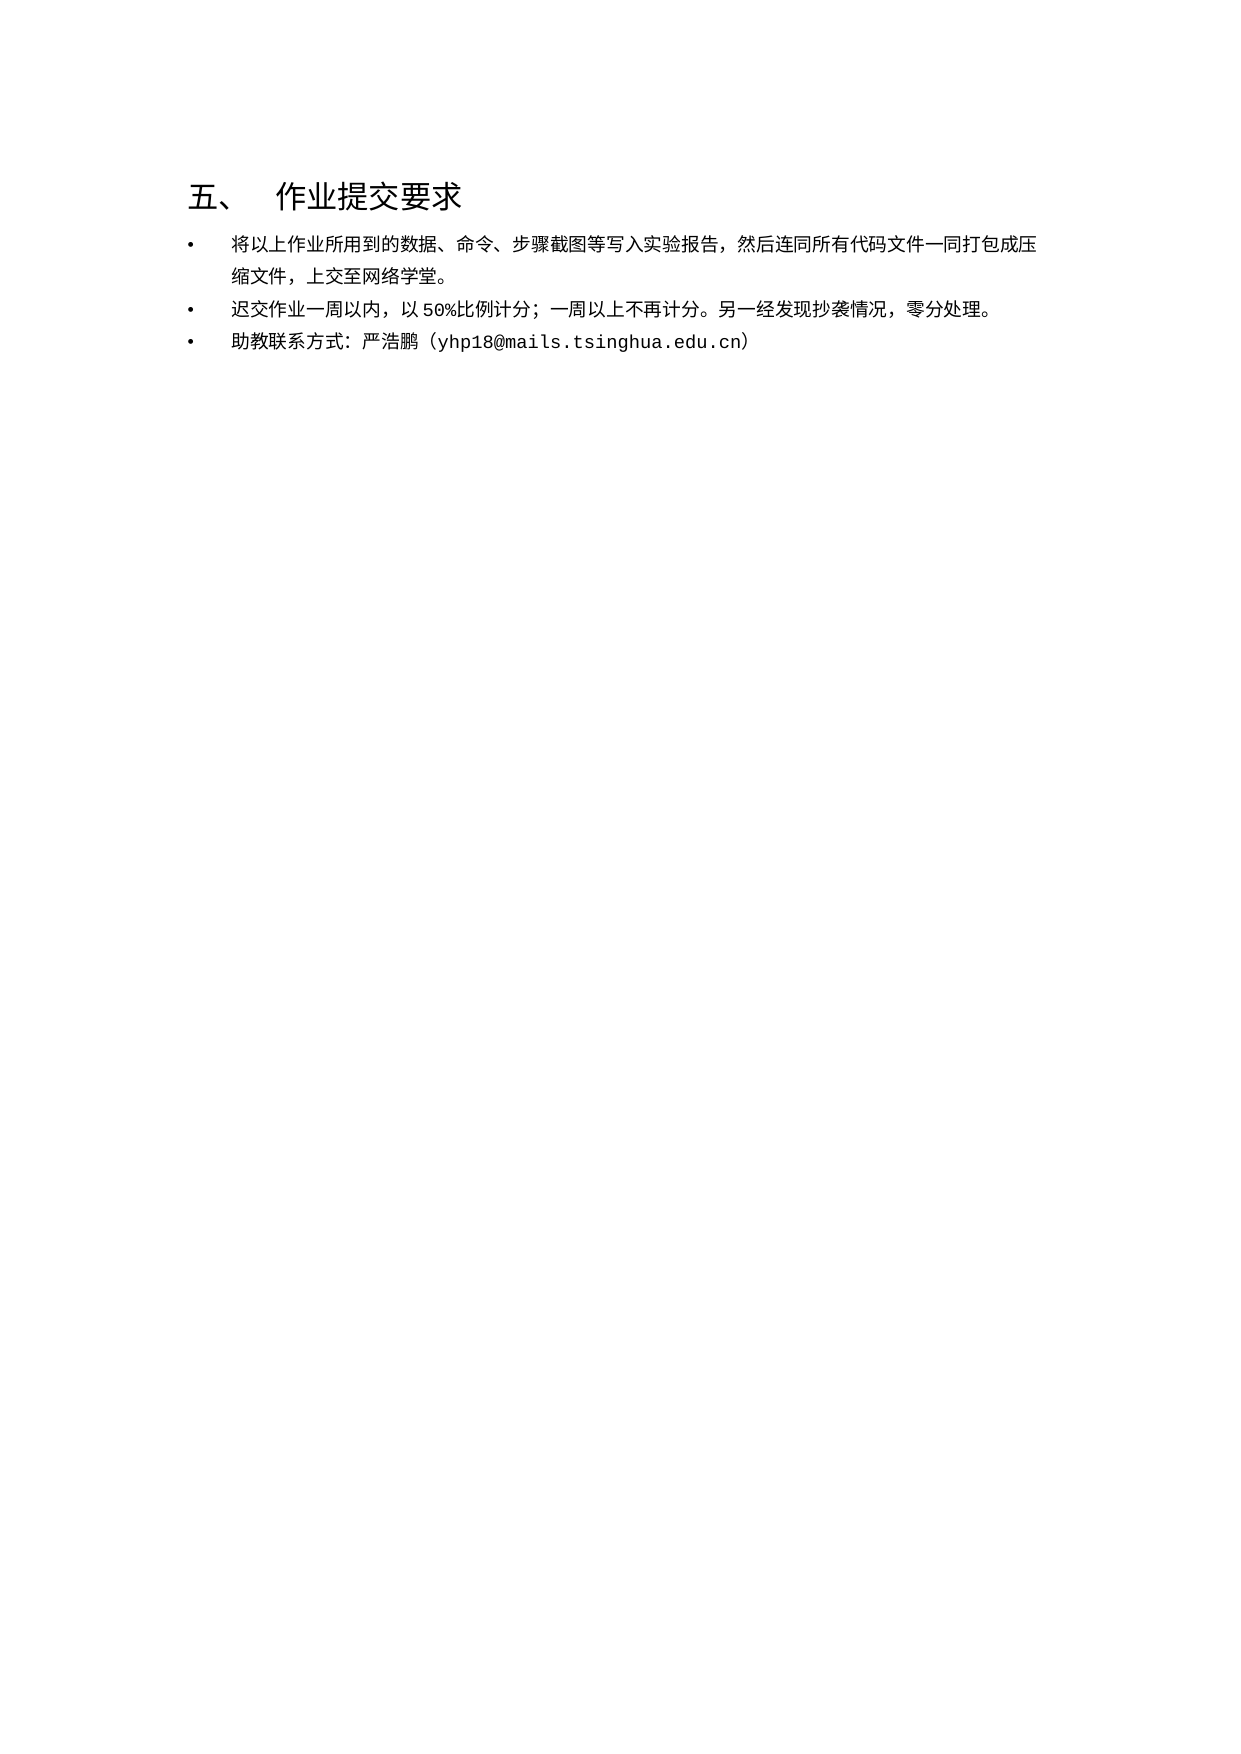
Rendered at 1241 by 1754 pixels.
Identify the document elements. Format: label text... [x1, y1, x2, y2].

list 助教联系方式：严浩鹏（yhp18@mails.tsinghua.edu.cn） [187, 324, 1053, 357]
list 迟交作业一周以内，以50%比例计分；一周以上不再计分。另一经发现抄袭情况，零分处理。 [187, 292, 1053, 324]
list 将以上作业所用到的数据、命令、步骤截图等写入实验报告，然后连同所有代码文件一同打包成压缩文件，上交至网络学堂。 [187, 227, 1053, 292]
list 作业提交要求 [187, 162, 1053, 227]
